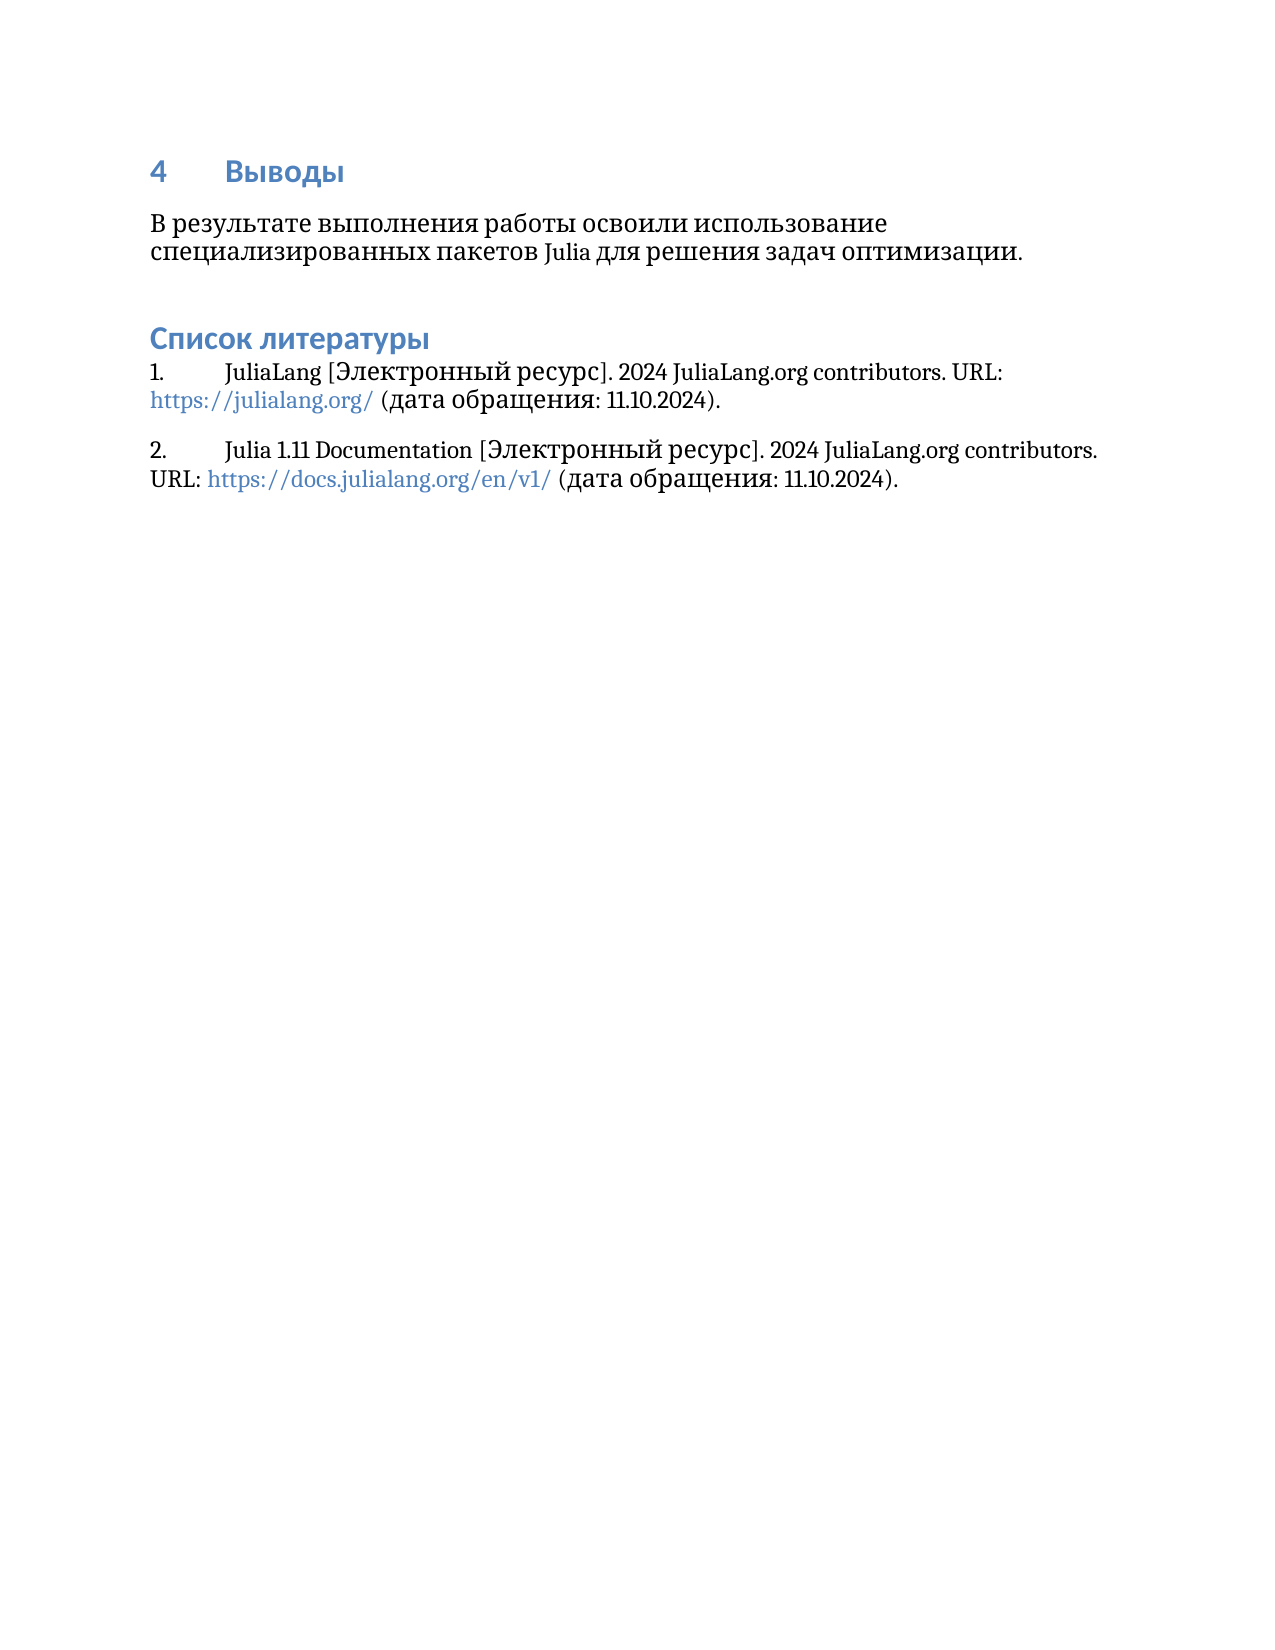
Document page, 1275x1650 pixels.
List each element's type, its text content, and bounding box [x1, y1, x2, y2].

subtitle 4 Выводы [150, 150, 1125, 191]
text В результате выполнения работы освоили использование специализированных пакетов Julia для решения задач оптимизации. [150, 209, 1125, 267]
text 1. JuliaLang [Электронный ресурс]. 2024 JuliaLang.org contributors. URL: https://julialang.org/ (дата обращения: 11.10.2024). [150, 358, 1125, 415]
text 2. Julia 1.11 Documentation [Электронный ресурс]. 2024 JuliaLang.org contributors. URL: https://docs.julialang.org/en/v1/ (дата обращения: 11.10.2024). [150, 436, 1125, 493]
subtitle Список литературы [150, 317, 1125, 358]
